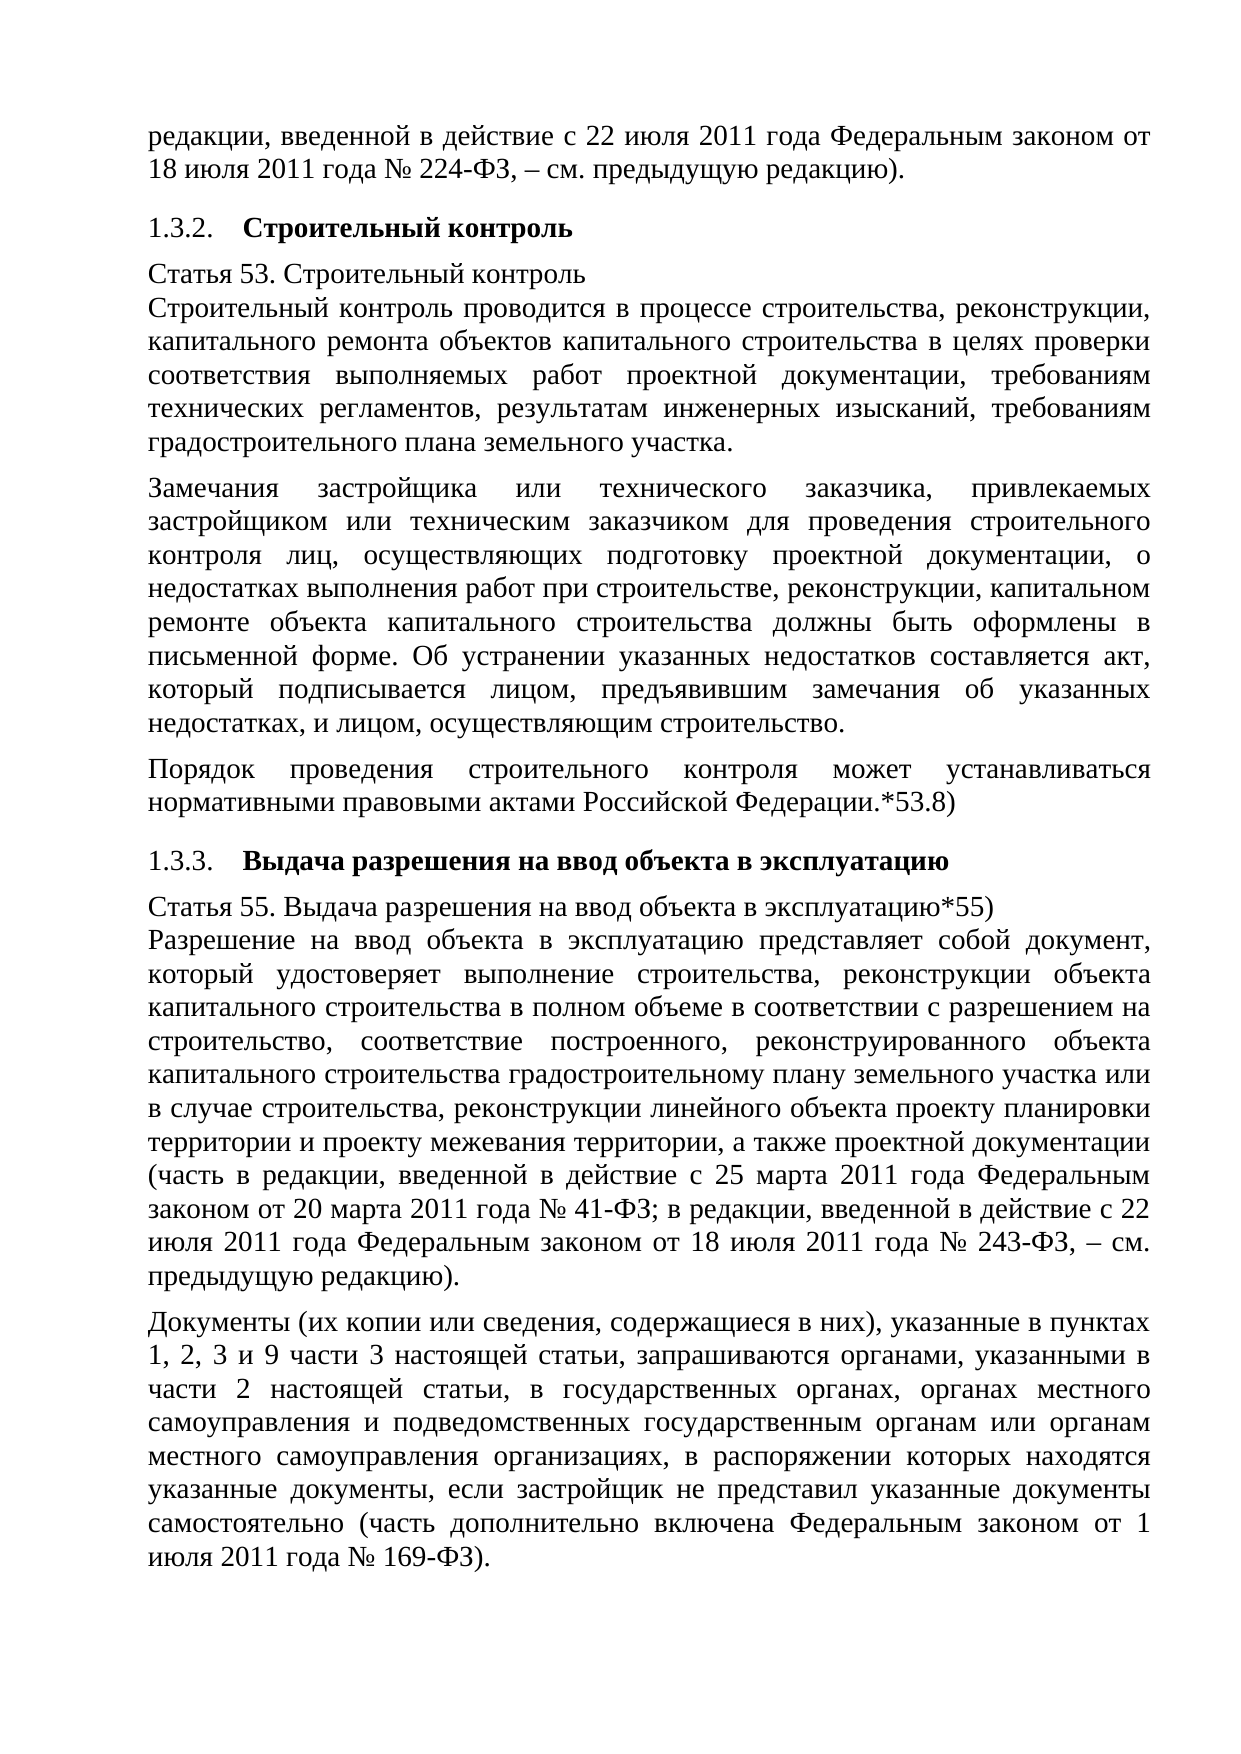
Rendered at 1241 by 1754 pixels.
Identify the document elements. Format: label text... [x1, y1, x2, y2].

text Строительный контроль проводится в процессе строительства, реконструкции, капитального ремонта объектов капитального строительства в целях проверки соответствия выполняемых работ проектной документации, требованиям технических регламентов, результатам инженерных изысканий, требованиям градостроительного плана земельного участка. [148, 290, 1152, 457]
subtitle Строительный контроль [148, 210, 1152, 244]
text Статья 53. Строительный контроль [148, 256, 1152, 290]
text Статья 55. Выдача разрешения на ввод объекта в эксплуатацию*55) [148, 889, 1152, 922]
text Разрешение на ввод объекта в эксплуатацию представляет собой документ, который удостоверяет выполнение строительства, реконструкции объекта капитального строительства в полном объеме в соответствии с разрешением на строительство, соответствие построенного, реконструированного объекта капитального строительства градостроительному плану земельного участка или в случае строительства, реконструкции линейного объекта проекту планировки территории и проекту межевания территории, а также проектной документации (часть в редакции, введенной в действие с 25 марта 2011 года Федеральным законом от 20 марта 2011 года № 41-ФЗ; в редакции, введенной в действие с 22 июля 2011 года Федеральным законом от 18 июля 2011 года № 243-ФЗ, ‒ см. предыдущую редакцию). [148, 922, 1152, 1291]
text Документы (их копии или сведения, содержащиеся в них), указанные в пунктах 1, 2, 3 и 9 части 3 настоящей статьи, запрашиваются органами, указанными в части 2 настоящей статьи, в государственных органах, органах местного самоуправления и подведомственных государственным органам или органам местного самоуправления организациях, в распоряжении которых находятся указанные документы, если застройщик не представил указанные документы самостоятельно (часть дополнительно включена Федеральным законом от 1 июля 2011 года № 169-ФЗ). [148, 1304, 1152, 1572]
text Порядок проведения строительного контроля может устанавливаться нормативными правовыми актами Российской Федерации.*53.8) [148, 751, 1152, 818]
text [148, 118, 1152, 185]
subtitle Выдача разрешения на ввод объекта в эксплуатацию [148, 843, 1152, 876]
text Замечания застройщика или технического заказчика, привлекаемых застройщиком или техническим заказчиком для проведения строительного контроля лиц, осуществляющих подготовку проектной документации, о недостатках выполнения работ при строительстве, реконструкции, капитальном ремонте объекта капитального строительства должны быть оформлены в письменной форме. Об устранении указанных недостатков составляется акт, который подписывается лицом, предъявившим замечания об указанных недостатках, и лицом, осуществляющим строительство. [148, 470, 1152, 738]
